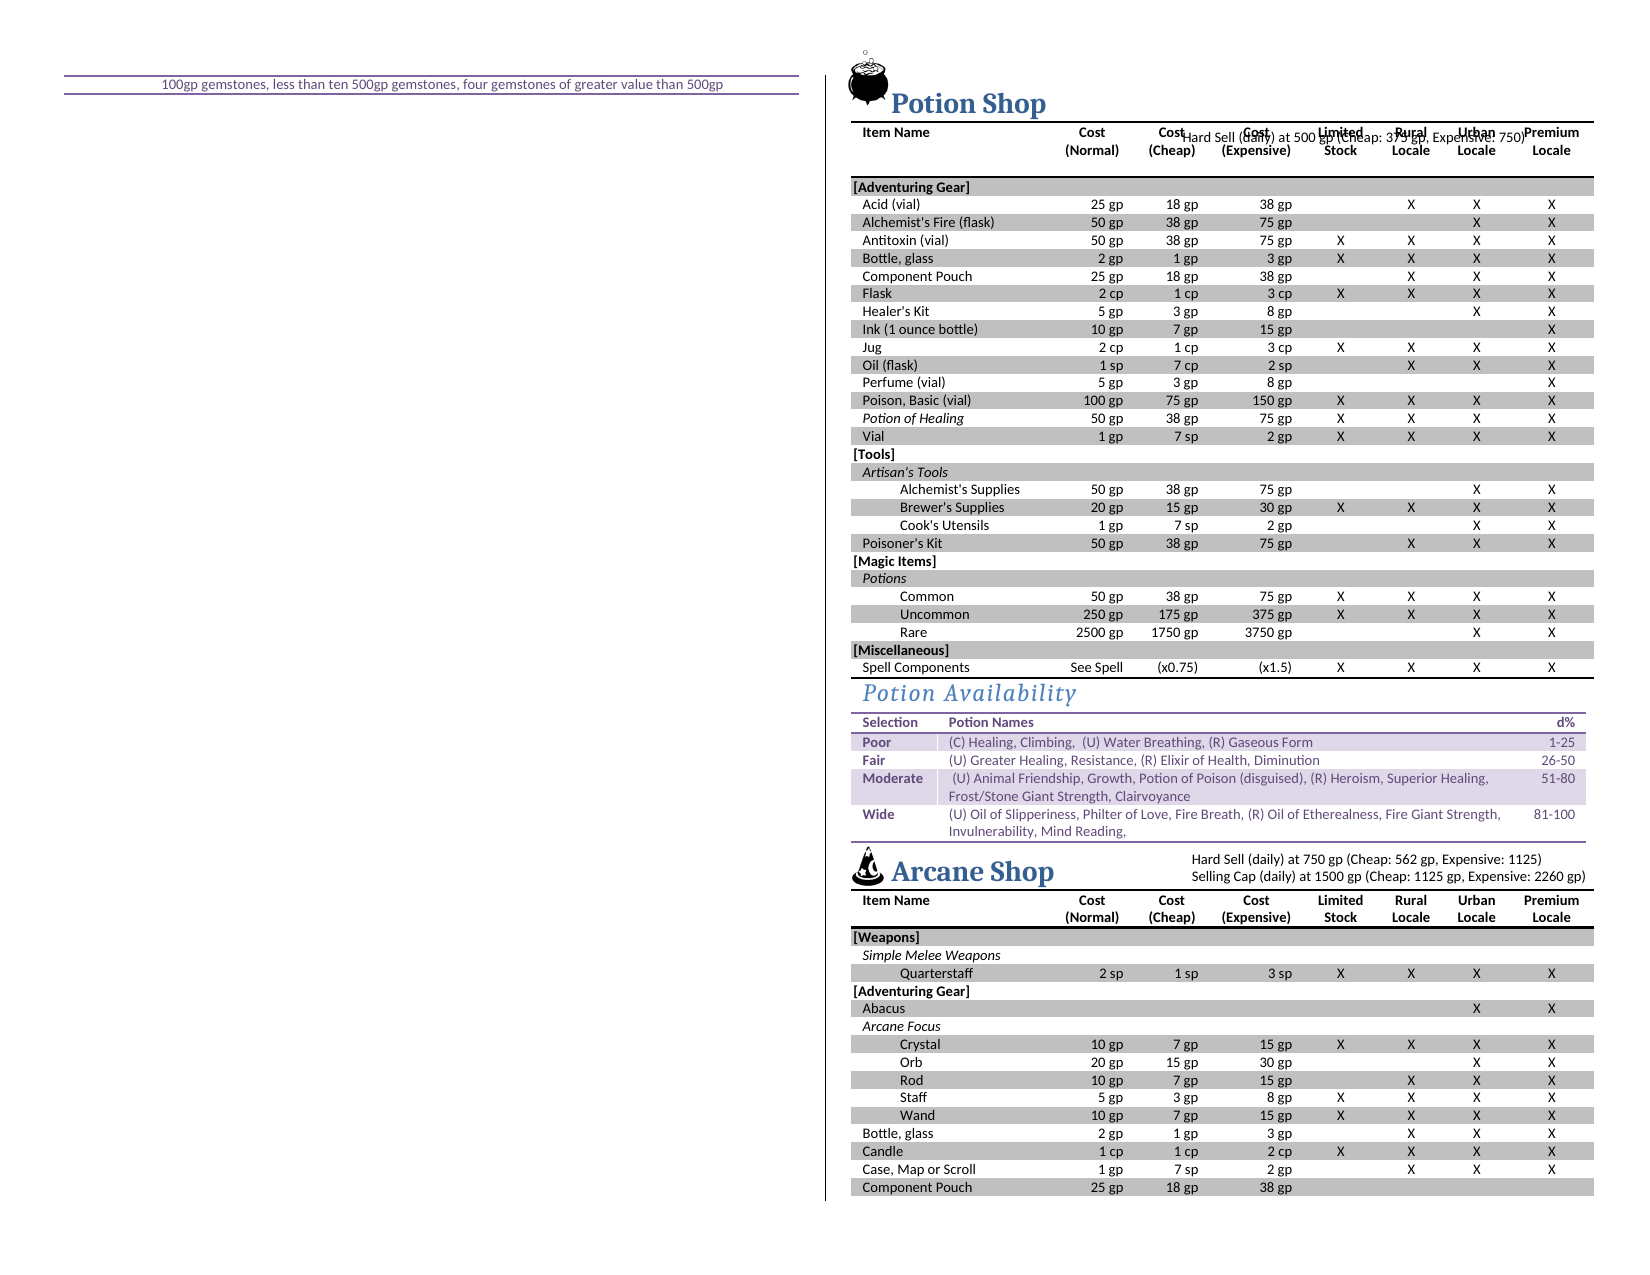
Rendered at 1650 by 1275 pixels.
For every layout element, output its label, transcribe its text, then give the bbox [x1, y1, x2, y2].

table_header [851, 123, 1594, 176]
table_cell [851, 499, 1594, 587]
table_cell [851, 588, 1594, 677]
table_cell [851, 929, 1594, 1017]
subtitle Arcane Shop [891, 855, 1575, 889]
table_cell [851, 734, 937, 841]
subtitle Potion Availability [862, 679, 1575, 707]
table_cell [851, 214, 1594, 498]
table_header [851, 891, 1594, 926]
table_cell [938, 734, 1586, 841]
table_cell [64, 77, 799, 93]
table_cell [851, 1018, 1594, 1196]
picture [844, 48, 890, 107]
subtitle Potion Shop [891, 87, 1575, 121]
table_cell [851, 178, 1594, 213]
picture [846, 844, 889, 887]
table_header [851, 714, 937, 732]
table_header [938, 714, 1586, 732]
